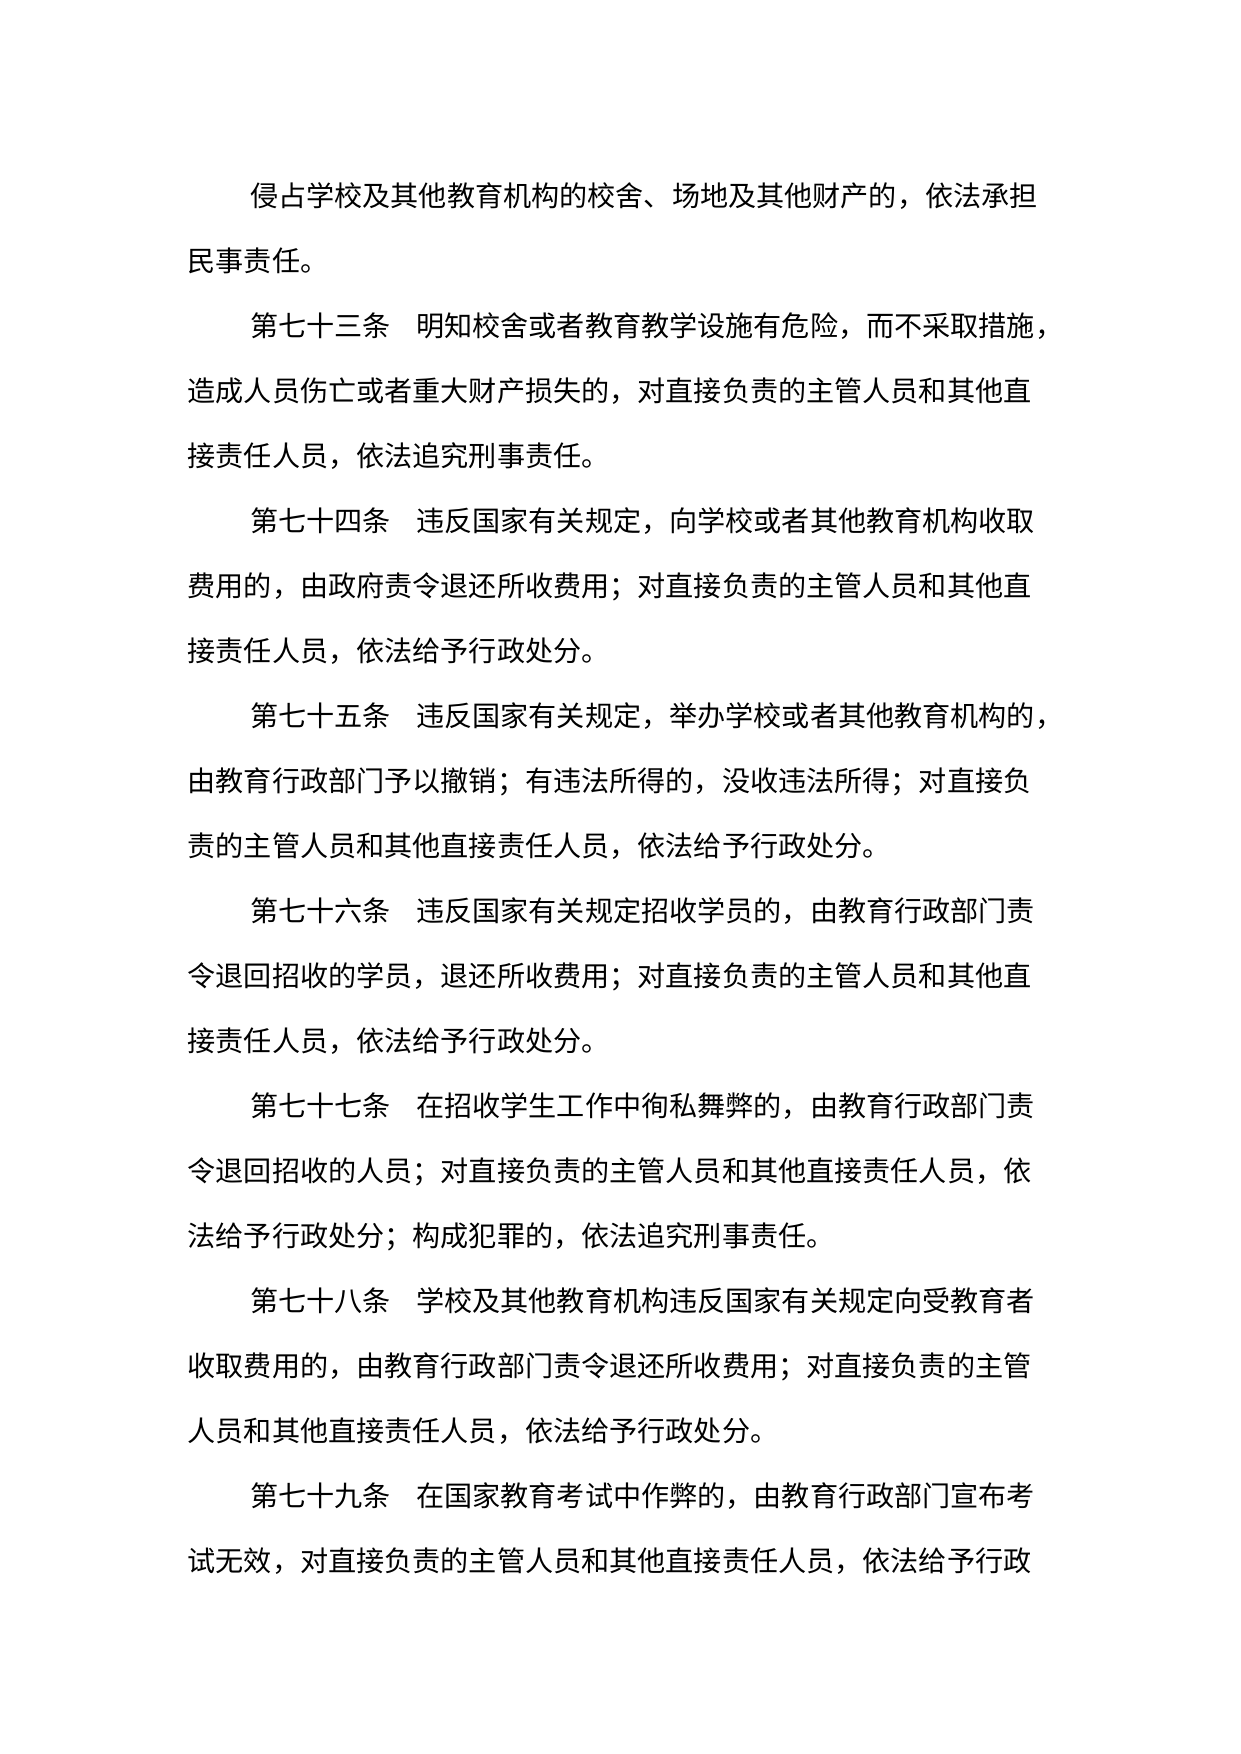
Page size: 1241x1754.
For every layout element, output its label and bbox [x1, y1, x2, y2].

text [187, 162, 1053, 1592]
